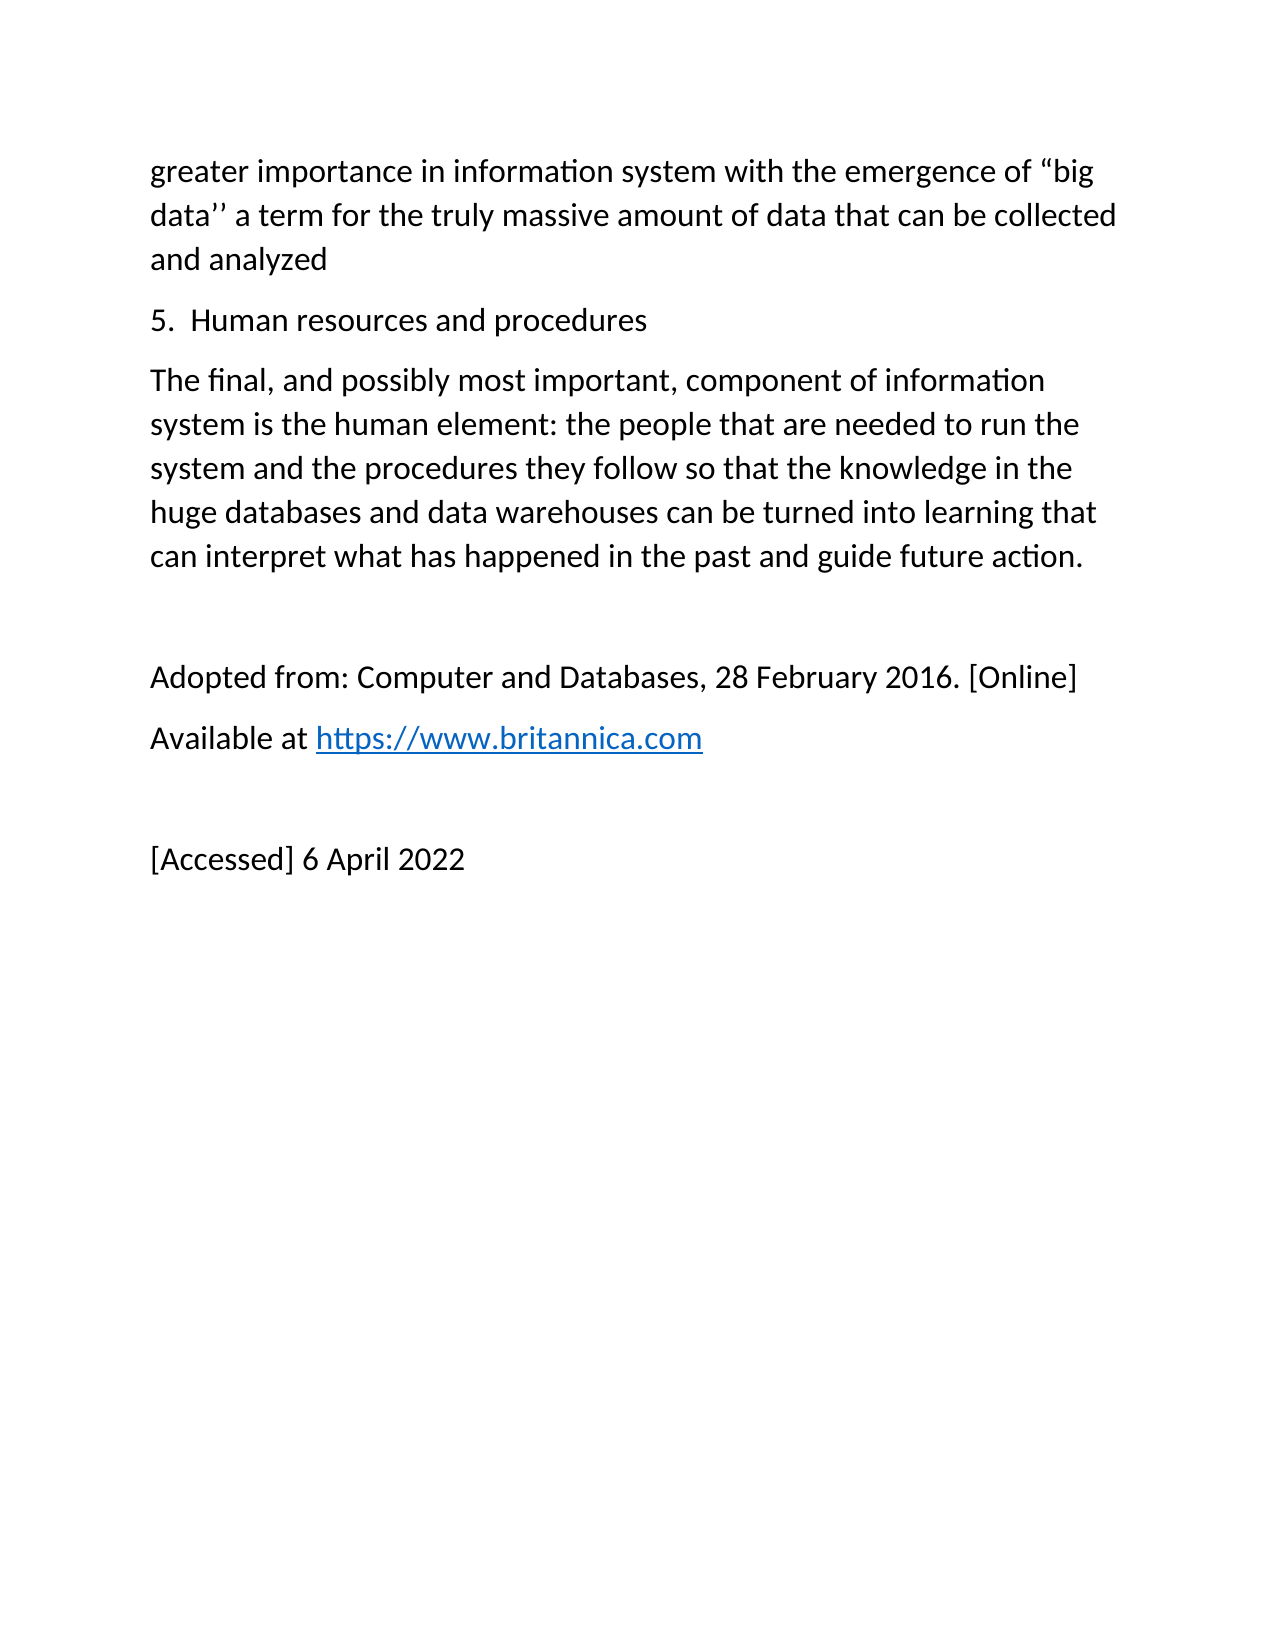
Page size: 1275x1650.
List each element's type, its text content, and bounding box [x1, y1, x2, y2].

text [150, 150, 1125, 279]
text Available at https://www.britannica.com [150, 717, 1125, 758]
text 5. Human resources and procedures [150, 298, 1125, 339]
text The final, and possibly most important, component of information system is the human element: the people that are needed to run the system and the procedures they follow so that the knowledge in the huge databases and data warehouses can be turned into learning that can interpret what has happened in the past and guide future action. [150, 359, 1125, 576]
text [Accessed] 6 April 2022 [150, 838, 1125, 879]
text Adopted from: Computer and Databases, 28 February 2016. [Online] [150, 656, 1125, 697]
